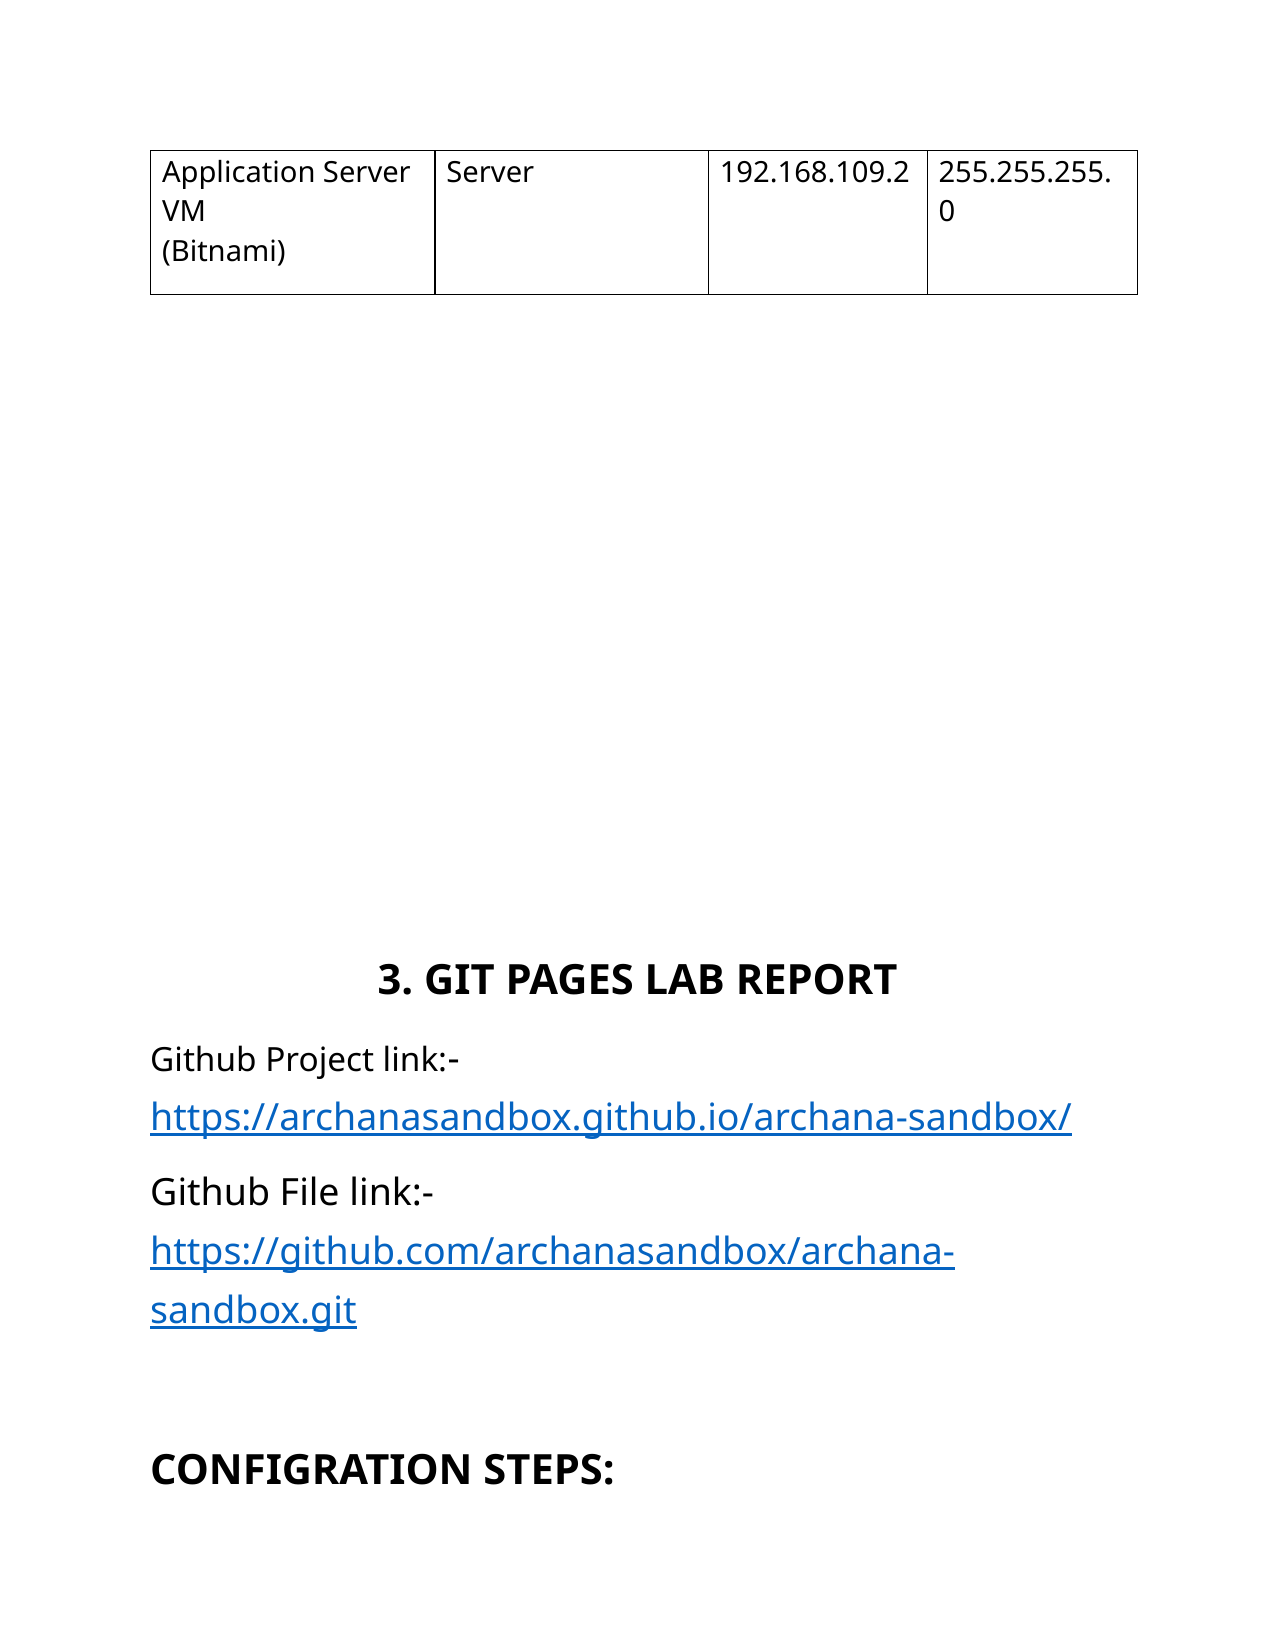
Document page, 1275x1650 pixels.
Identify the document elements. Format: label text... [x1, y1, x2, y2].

text Github Project link:- https://archanasandbox.github.io/archana-sandbox/ [150, 1032, 1125, 1141]
table_cell 192.168.109.2 [709, 151, 927, 294]
text 3. GIT PAGES LAB REPORT [150, 950, 1125, 1007]
text CONFIGRATION STEPS: [150, 1440, 1125, 1497]
table_cell Server [436, 151, 708, 294]
text Github File link:- https://github.com/archanasandbox/archana-sandbox.git [150, 1166, 1125, 1334]
table_cell 255.255.255.0 [928, 151, 1137, 294]
table_cell Application Server VM (Bitnami) [151, 151, 434, 294]
